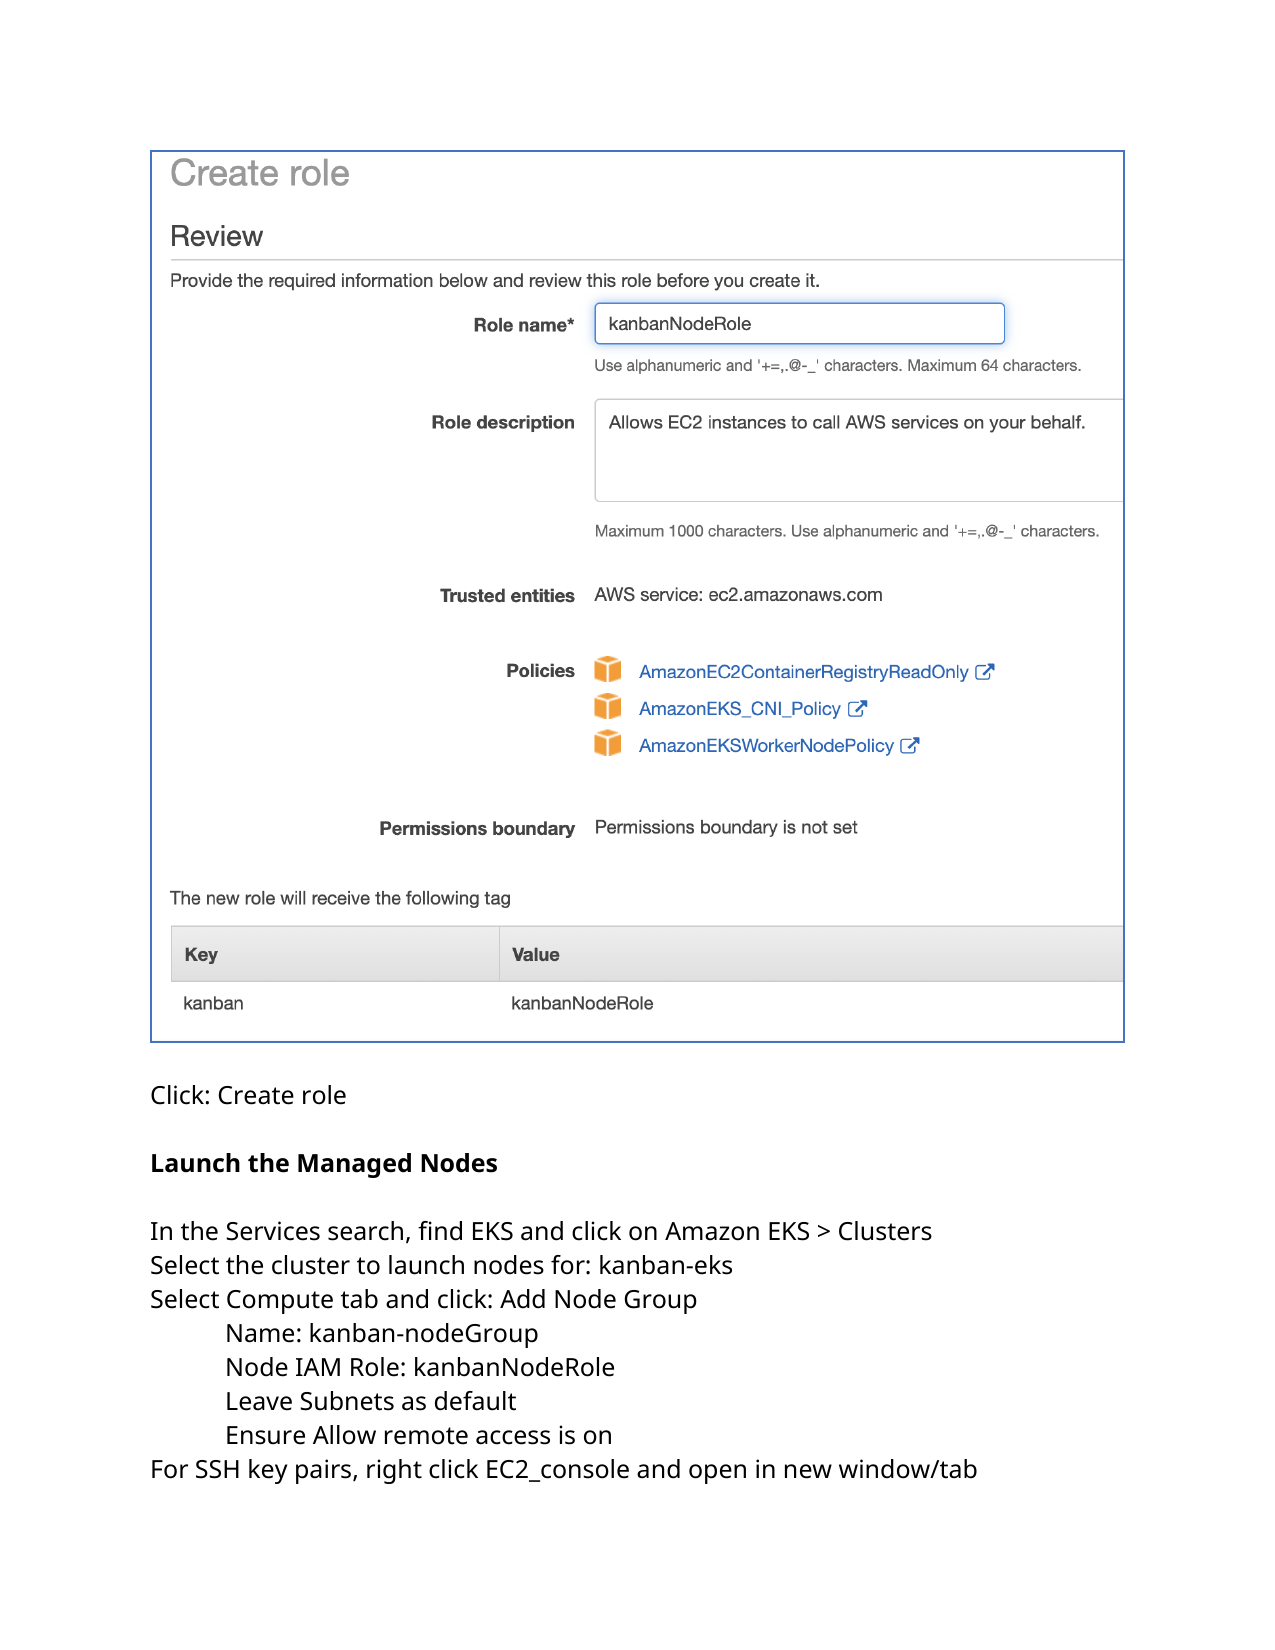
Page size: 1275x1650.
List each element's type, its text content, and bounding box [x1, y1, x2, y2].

text Name: kanban-nodeGroup [150, 1316, 1125, 1350]
text Launch the Managed Nodes [150, 1146, 1125, 1179]
text Click: Create role [150, 1077, 1125, 1111]
text Node IAM Role: kanbanNodeRole [150, 1350, 1125, 1384]
text Select Compute tab and click: Add Node Group [150, 1282, 1125, 1316]
text Select the cluster to launch nodes for: kanban-eks [150, 1248, 1125, 1282]
text Leave Subnets as default [150, 1384, 1125, 1418]
picture [152, 152, 1123, 1041]
text Ensure Allow remote access is on [150, 1418, 1125, 1452]
text In the Services search, find EKS and click on Amazon EKS > Clusters [150, 1214, 1125, 1248]
text For SSH key pairs, right click EC2_console and open in new window/tab [150, 1452, 1125, 1486]
